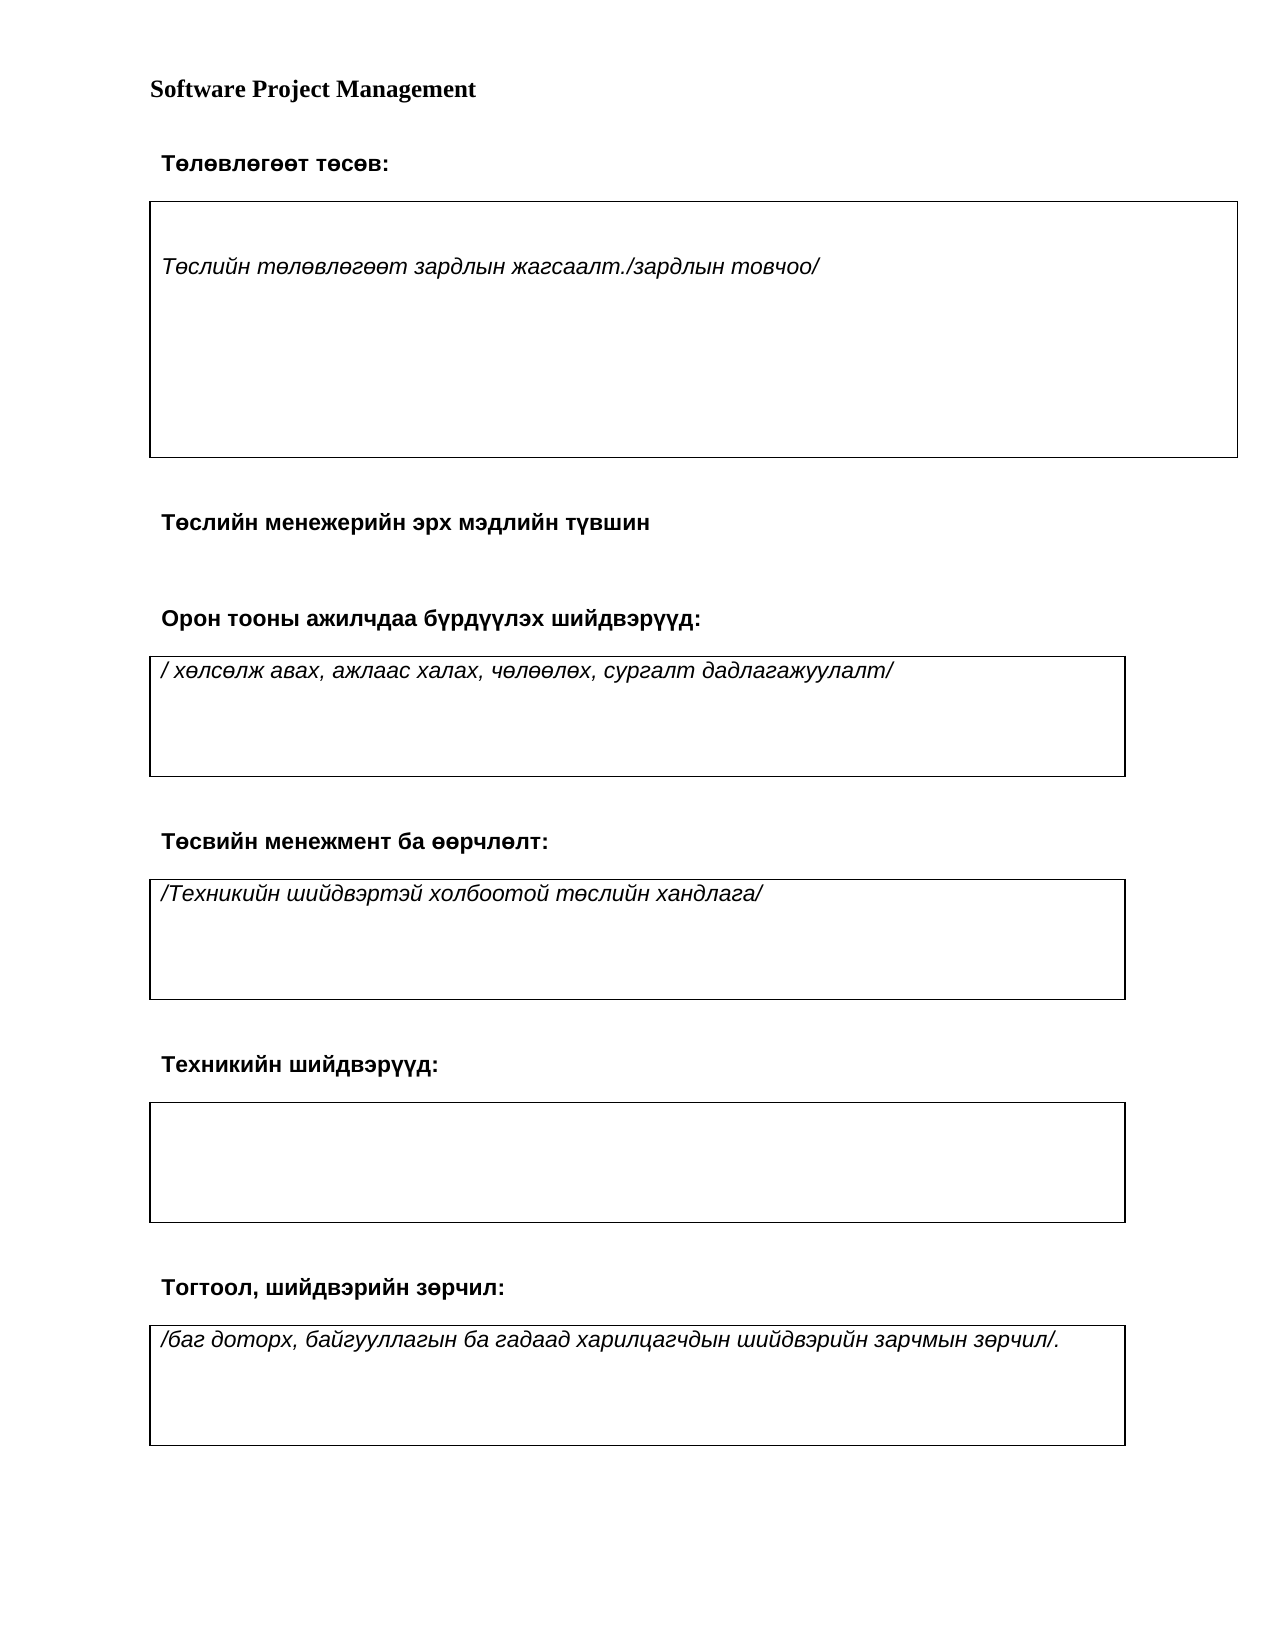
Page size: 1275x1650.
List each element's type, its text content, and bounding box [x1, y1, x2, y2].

table_header Төсвийн менежмент ба өөрчлөлт: [150, 828, 1125, 879]
table_header Төслийн менежерийн эрх мэдлийн түвшин [150, 509, 1125, 560]
table_header Тогтоол, шийдвэрийн зөрчил: [150, 1274, 1125, 1325]
table_cell /Техникийн шийдвэртэй холбоотой төслийн хандлага/ [151, 880, 1124, 999]
table_header Техникийн шийдвэрүүд: [150, 1051, 1125, 1102]
table_cell / хөлсөлж авах, ажлаас халах, чөлөөлөх, сургалт дадлагажуулалт/ [151, 657, 1124, 776]
table_header Орон тооны ажилчдаа бүрдүүлэх шийдвэрүүд: [150, 605, 1125, 656]
table_cell Төслийн төлөвлөгөөт зардлын жагсаалт./зардлын товчоо/ [151, 202, 1237, 457]
table_cell [151, 1103, 1124, 1222]
table_cell /баг доторх, байгууллагын ба гадаад харилцагчдын шийдвэрийн зарчмын зөрчил/. [151, 1326, 1124, 1445]
table_header Төлөвлөгөөт төсөв: [150, 150, 1237, 201]
